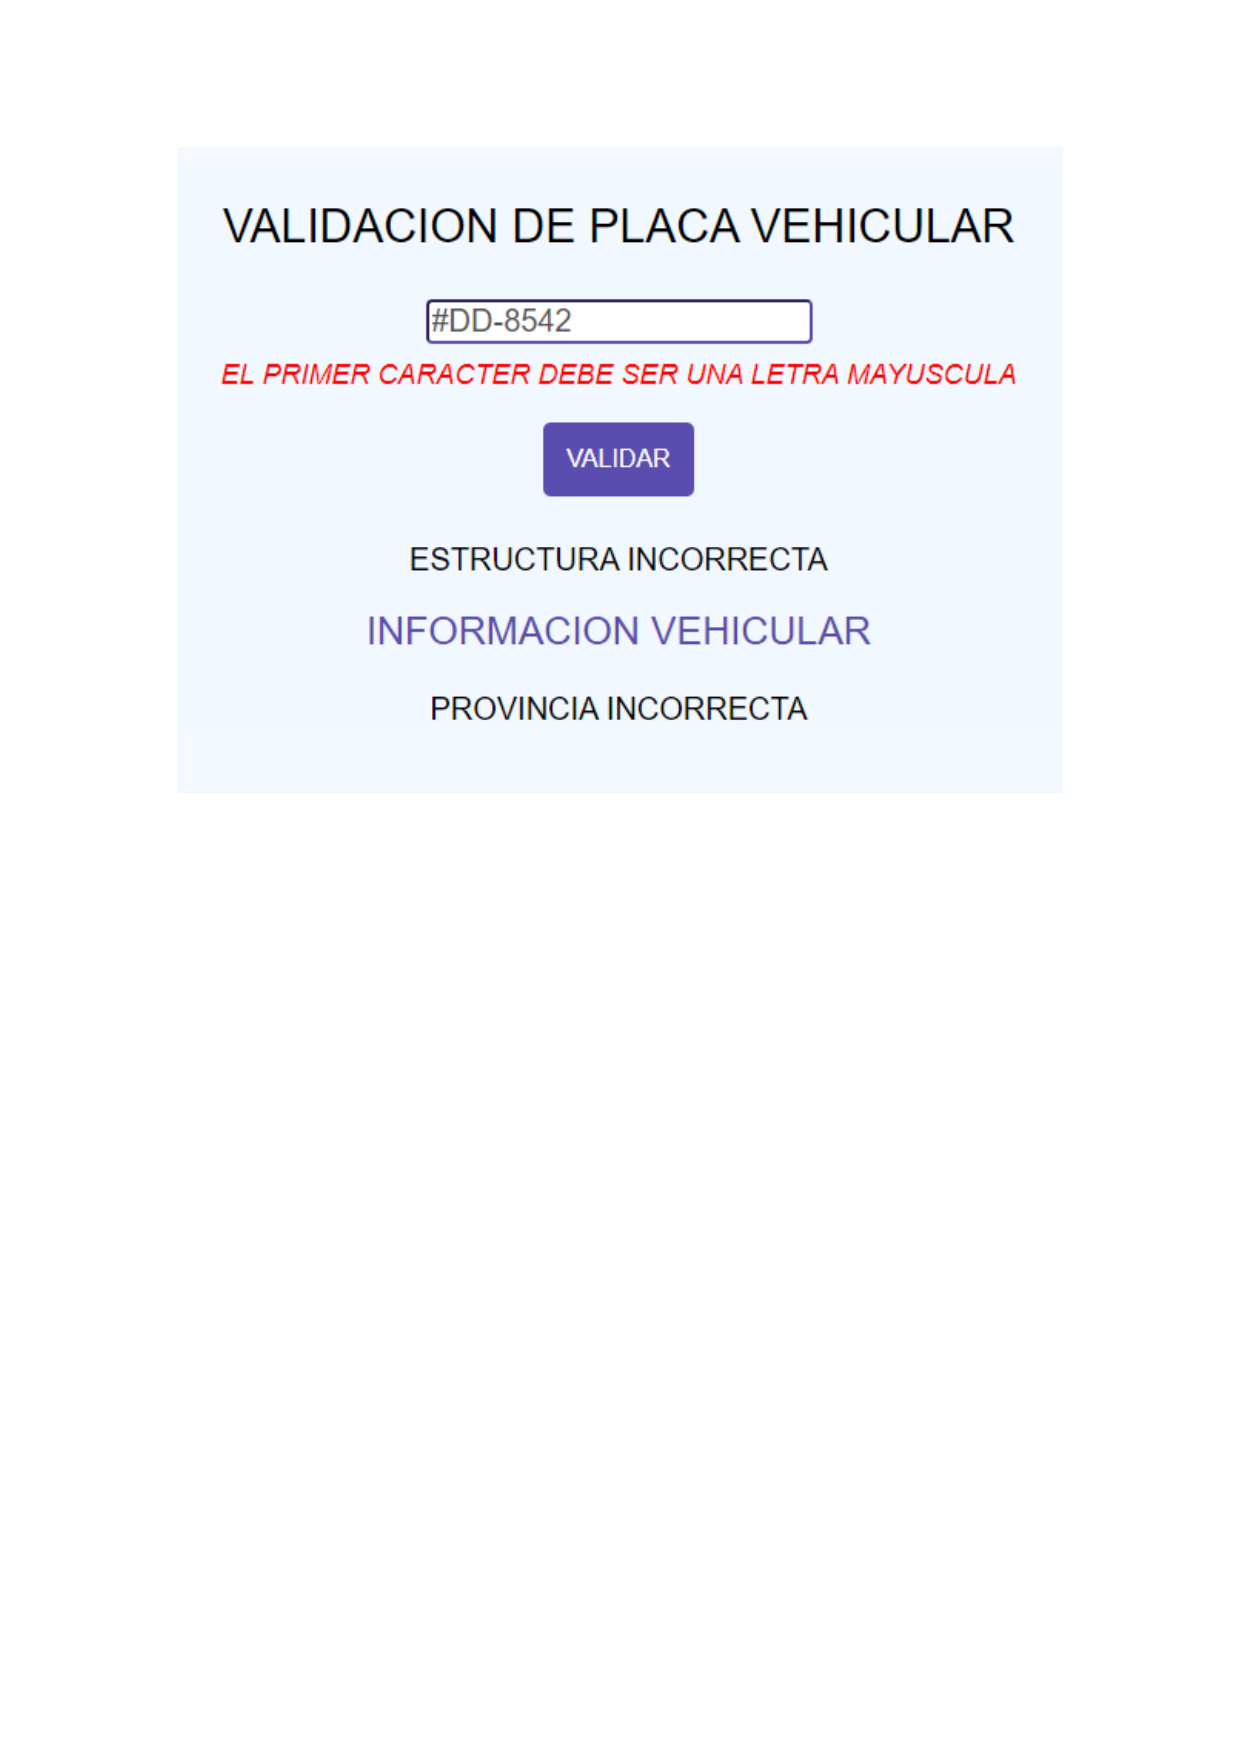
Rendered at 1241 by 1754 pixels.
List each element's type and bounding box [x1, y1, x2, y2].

picture [177, 147, 1063, 794]
